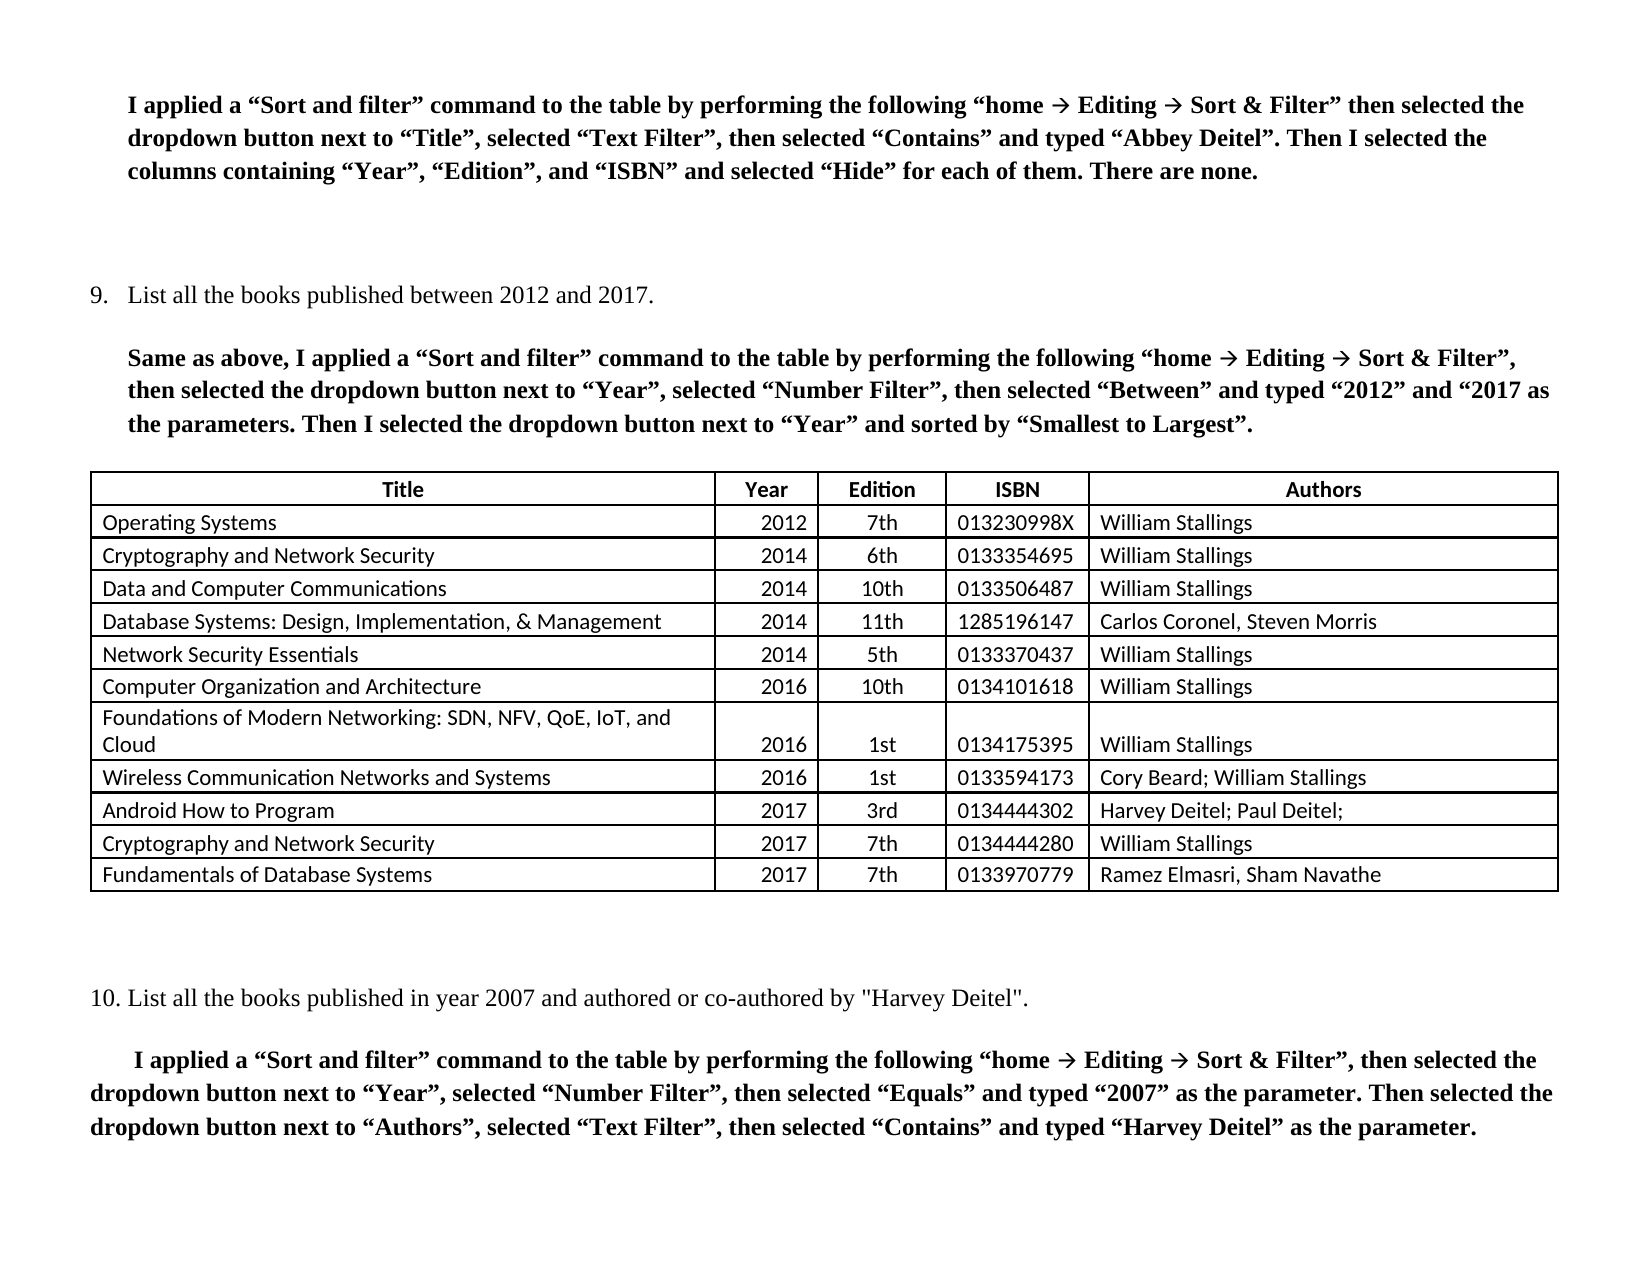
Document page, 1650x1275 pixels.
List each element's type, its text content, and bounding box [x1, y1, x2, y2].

table_cell 0133370437 [947, 637, 1088, 668]
table_cell Foundations of Modern Networking: SDN, NFV, QoE, IoT, and Cloud [92, 703, 714, 759]
table_cell 2017 [716, 826, 817, 857]
table_cell Android How to Program [92, 794, 714, 824]
table_cell 2014 [716, 571, 817, 602]
table_cell 3rd [819, 794, 945, 824]
table_cell Harvey Deitel; Paul Deitel; [1090, 794, 1557, 824]
table_cell 2016 [716, 703, 817, 759]
table_cell 11th [819, 604, 945, 635]
table_cell 10th [819, 670, 945, 701]
table_cell 7th [819, 506, 945, 536]
table_cell 2016 [716, 761, 817, 791]
table_cell Cory Beard; William Stallings [1090, 761, 1557, 791]
table_cell 0133506487 [947, 571, 1088, 602]
table_cell 1st [819, 703, 945, 759]
table_cell 013230998X [947, 506, 1088, 536]
table_cell Ramez Elmasri, Sham Navathe [1090, 859, 1557, 890]
table_header Year [716, 473, 817, 504]
table_cell 6th [819, 539, 945, 569]
list List all the books published in year 2007 and authored or co-authored by "Harvey Deitel". [90, 983, 1560, 1012]
text I applied a “Sort and filter” command to the table by performing the following “home Editing Sort & Filter”, then selected the dropdown button next to “Year”, selected “Number Filter”, then selected “Equals” and typed “2007” as the parameter. Then selected the dropdown button next to “Authors”, selected “Text Filter”, then selected “Contains” and typed “Harvey Deitel” as the parameter. [90, 1046, 1560, 1140]
table_cell Cryptography and Network Security [92, 826, 714, 857]
table_cell 0133970779 [947, 859, 1088, 890]
table_cell Computer Organization and Architecture [92, 670, 714, 701]
table_cell William Stallings [1090, 703, 1557, 759]
list List all the books published between 2012 and 2017. [90, 280, 1560, 309]
table_header Authors [1090, 473, 1557, 504]
table_cell 0134175395 [947, 703, 1088, 759]
table_cell 2014 [716, 539, 817, 569]
table_header Edition [819, 473, 945, 504]
table_cell Operating Systems [92, 506, 714, 536]
table_cell 1st [819, 761, 945, 791]
table_cell William Stallings [1090, 539, 1557, 569]
table_cell 2014 [716, 637, 817, 668]
table_cell 2017 [716, 794, 817, 824]
table_cell Database Systems: Design, Implementation, & Management [92, 604, 714, 635]
table_cell 0133354695 [947, 539, 1088, 569]
table_header ISBN [947, 473, 1088, 504]
table_cell Carlos Coronel, Steven Morris [1090, 604, 1557, 635]
table_cell 0134444280 [947, 826, 1088, 857]
table_cell 0133594173 [947, 761, 1088, 791]
table_cell 2017 [716, 859, 817, 890]
table_cell 2014 [716, 604, 817, 635]
list Same as above, I applied a “Sort and filter” command to the table by performing the following “home Editing Sort & Filter”, then selected the dropdown button next to “Year”, selected “Number Filter”, then selected “Between” and typed “2012” and “2017 as the parameters. Then I selected the dropdown button next to “Year” and sorted by “Smallest to Largest”. [127, 343, 1560, 437]
table_cell 10th [819, 571, 945, 602]
list I applied a “Sort and filter” command to the table by performing the following “home Editing Sort & Filter” then selected the dropdown button next to “Title”, selected “Text Filter”, then selected “Contains” and typed “Abbey Deitel”. Then I selected the columns containing “Year”, “Edition”, and “ISBN” and selected “Hide” for each of them. There are none. [127, 90, 1560, 185]
table_cell 5th [819, 637, 945, 668]
table_cell Data and Computer Communications [92, 571, 714, 602]
table_cell 0134101618 [947, 670, 1088, 701]
table_cell William Stallings [1090, 571, 1557, 602]
table_cell Network Security Essentials [92, 637, 714, 668]
table_cell 7th [819, 826, 945, 857]
table_cell William Stallings [1090, 506, 1557, 536]
table_cell Fundamentals of Database Systems [92, 859, 714, 890]
table_cell 7th [819, 859, 945, 890]
table_cell William Stallings [1090, 637, 1557, 668]
table_cell William Stallings [1090, 826, 1557, 857]
table_header Title [92, 473, 714, 504]
table_cell 0134444302 [947, 794, 1088, 824]
table_cell 1285196147 [947, 604, 1088, 635]
table_cell Wireless Communication Networks and Systems [92, 761, 714, 791]
table_cell 2016 [716, 670, 817, 701]
table_cell William Stallings [1090, 670, 1557, 701]
table_cell 2012 [716, 506, 817, 536]
table_cell Cryptography and Network Security [92, 539, 714, 569]
